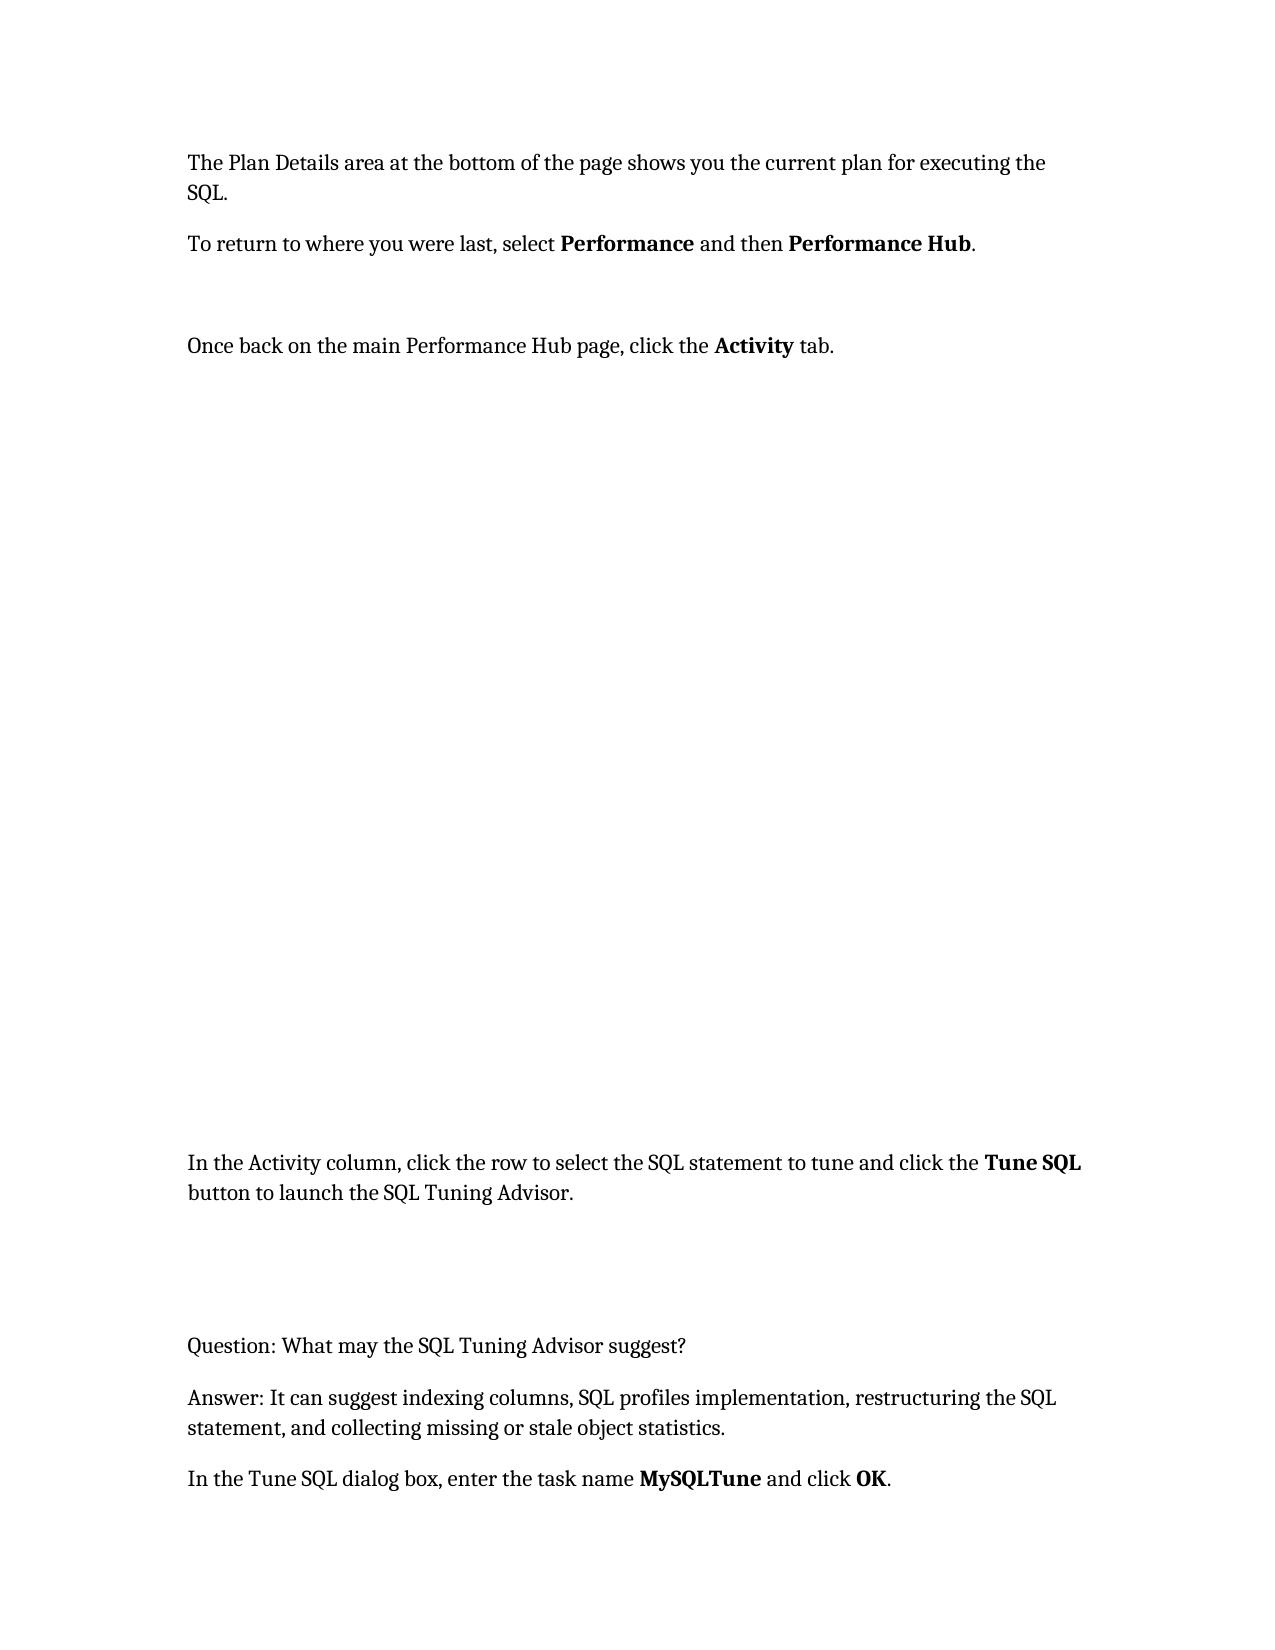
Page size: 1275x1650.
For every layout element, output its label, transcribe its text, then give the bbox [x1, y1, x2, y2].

text In the Activity column, click the row to select the SQL statement to tune and click the Tune SQL button to launch the SQL Tuning Advisor. [187, 1150, 1087, 1207]
text The Plan Details area at the bottom of the page shows you the current plan for executing the SQL. [187, 150, 1087, 207]
text In the Tune SQL dialog box, enter the task name MySQLTune and click OK. [187, 1466, 1087, 1492]
text To return to where you were last, select Performance and then Performance Hub. [187, 231, 1087, 258]
text Question: What may the SQL Tuning Advisor suggest? [187, 1333, 1087, 1360]
text Answer: It can suggest indexing columns, SQL profiles implementation, restructuring the SQL statement, and collecting missing or stale object statistics. [187, 1384, 1087, 1441]
text Once back on the main Performance Hub page, click the Activity tab. [187, 333, 1087, 360]
